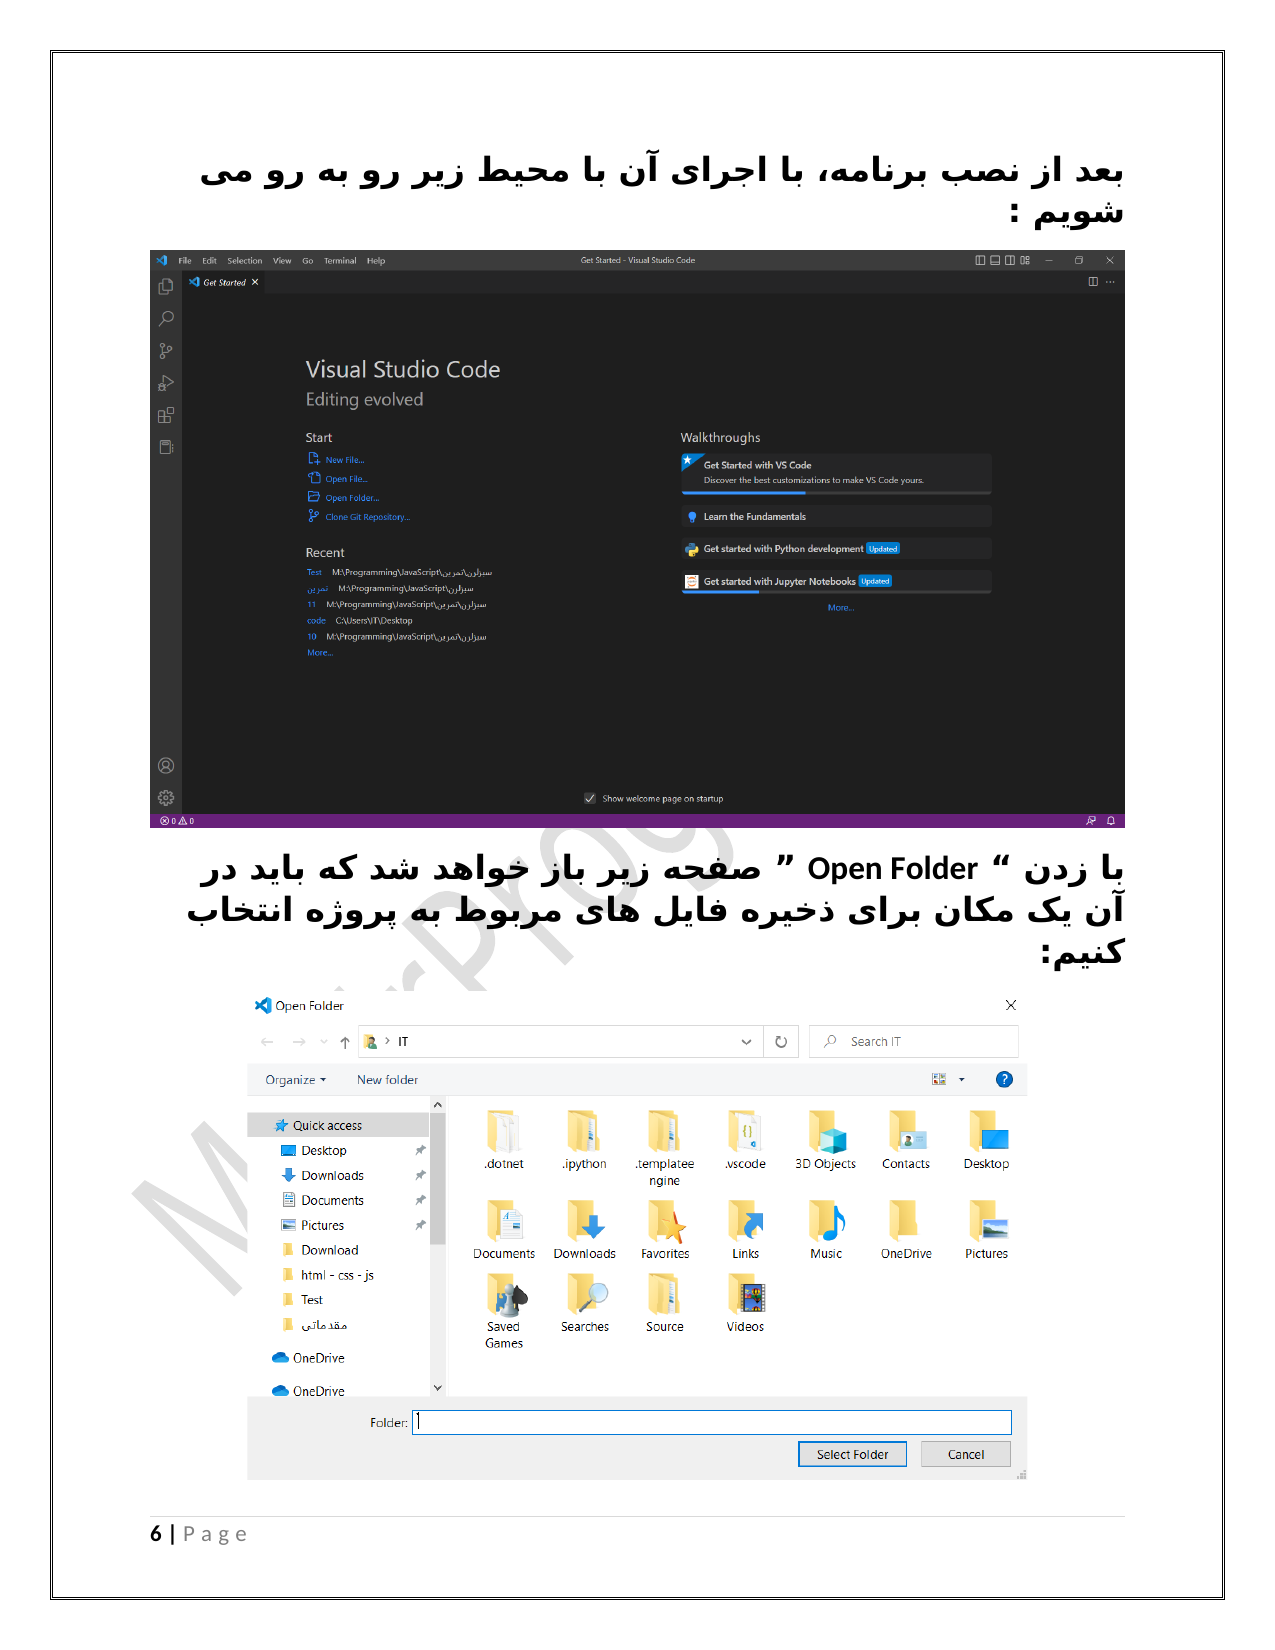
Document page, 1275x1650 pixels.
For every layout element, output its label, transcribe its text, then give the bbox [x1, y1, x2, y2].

picture [247, 991, 1028, 1480]
text بعد از نصب برنامه،‌ با اجرای آن با محیط زیر رو به رو می شویم : [150, 150, 1125, 231]
text با زدن “ Open Folder ” صفحه زیر باز خواهد شد که باید در آن یک مکان برای ذخیره فایل های مربوط به پروژه انتخاب کنیم: [150, 847, 1125, 971]
picture [150, 250, 1125, 828]
